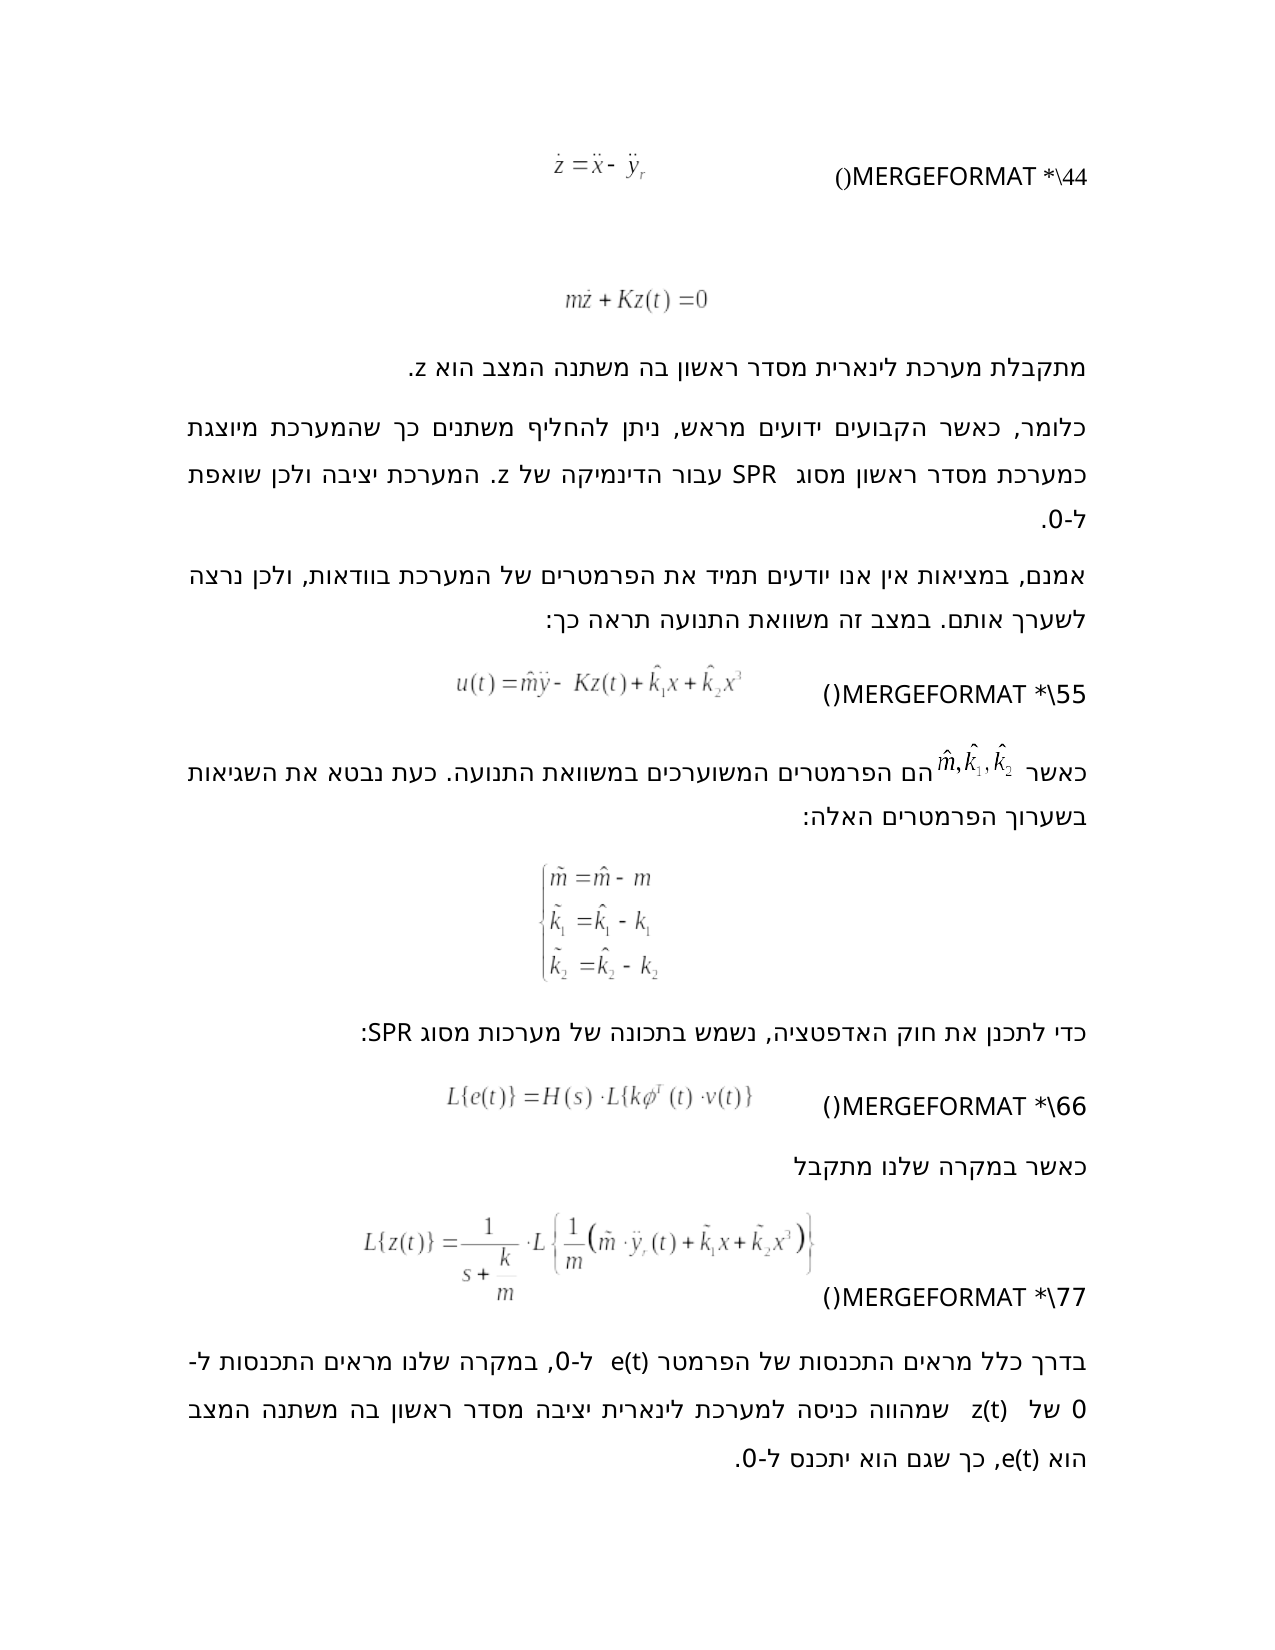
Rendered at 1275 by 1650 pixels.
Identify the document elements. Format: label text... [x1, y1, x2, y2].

text כלומר, כאשר הקבועים ידועים מראש, ניתן להחליף משתנים כך שהמערכת מיוצגת כמערכת מסדר ראשון מסוג SPR עבור הדינמיקה של z. המערכת יציבה ולכן שואפת ל-0. [188, 413, 1087, 534]
text כדי לתכנן את חוק האדפטציה, נשמש בתכונה של מערכות מסוג SPR: [188, 1015, 1087, 1049]
text כאשר במקרה שלנו מתקבל [188, 1153, 1087, 1182]
text כאשר הם הפרמטרים המשוערכים במשוואת התנועה. כעת נבטא את השגיאות בשערוך הפרמטרים האלה: [188, 740, 1087, 831]
text מתקבלת מערכת לינארית מסדר ראשון בה משתנה המצב הוא z. [188, 349, 1087, 383]
text בדרך כלל מראים התכנסות של הפרמטר e(t) ל-0, במקרה שלנו מראים התכנסות ל-0 של z(t) שמהווה כניסה למערכת לינארית יציבה מסדר ראשון בה משתנה המצב הוא e(t), כך שגם הוא יתכנס ל-0. [188, 1343, 1087, 1475]
text אמנם, במציאות אין אנו יודעים תמיד את הפרמטרים של המערכת בוודאות, ולכן נרצה לשערך אותם. במצב זה משוואת התנועה תראה כך: [188, 561, 1087, 634]
